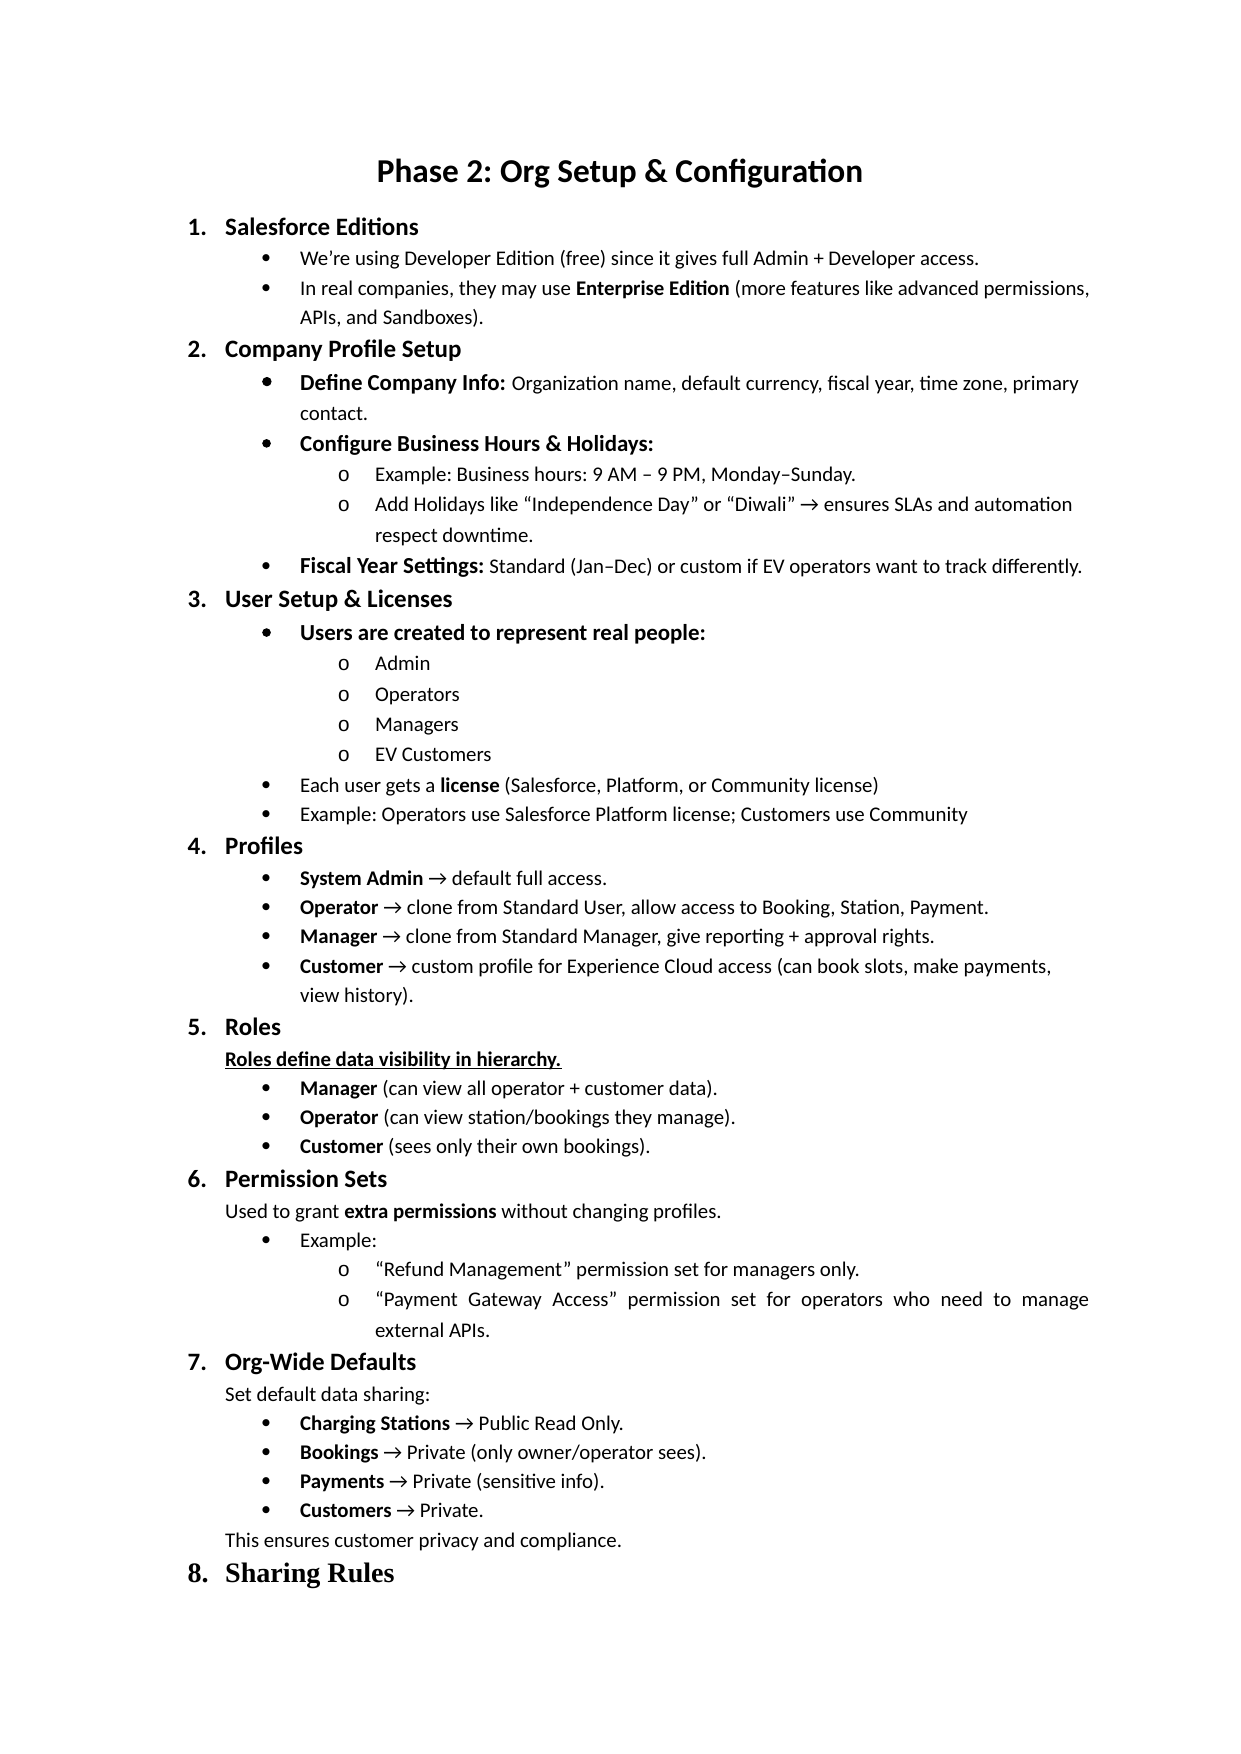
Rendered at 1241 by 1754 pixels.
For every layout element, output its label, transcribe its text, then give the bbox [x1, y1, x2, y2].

list Manager → clone from Standard Manager, give reporting + approval rights. [262, 924, 1090, 949]
list Charging Stations → Public Read Only. [262, 1410, 1090, 1436]
list Operator (can view station/bookings they manage). [262, 1104, 1090, 1130]
list Managers [337, 711, 1090, 738]
list Operator → clone from Standard User, allow access to Booking, Station, Payment. [262, 894, 1090, 920]
list System Admin → default full access. [262, 865, 1090, 891]
list Set default data sharing: [225, 1381, 1090, 1406]
list “Payment Gateway Access” permission set for operators who need to manage external APIs. [337, 1287, 1090, 1342]
list Admin [337, 650, 1090, 677]
list “Refund Management” permission set for managers only. [337, 1256, 1090, 1283]
list Permission Sets [187, 1163, 1090, 1193]
list Company Profile Setup [187, 333, 1090, 364]
list Fiscal Year Settings: Standard (Jan–Dec) or custom if EV operators want to track differently. [262, 551, 1090, 579]
list Bookings → Private (only owner/operator sees). [262, 1439, 1090, 1465]
list Users are created to represent real people: [262, 618, 1090, 646]
list User Setup & Licenses [187, 583, 1090, 614]
list We’re using Developer Edition (free) since it gives full Admin + Developer access. [262, 246, 1090, 271]
list EV Customers [337, 742, 1090, 768]
list Example: Operators use Salesforce Platform license; Customers use Community [262, 801, 1090, 827]
list Used to grant extra permissions without changing profiles. [225, 1198, 1090, 1223]
list This ensures customer privacy and compliance. [225, 1527, 1090, 1552]
list Each user gets a license (Salesforce, Platform, or Community license) [262, 772, 1090, 797]
list Customer → custom profile for Experience Cloud access (can book slots, make payments, view history). [262, 953, 1090, 1007]
text Phase 2: Org Setup & Configuration [150, 150, 1090, 191]
list Define Company Info: Organization name, default currency, fiscal year, time zone, primary contact. [262, 368, 1090, 425]
list Salesforce Editions [187, 211, 1090, 241]
list Roles define data visibility in hierarchy. [225, 1046, 1090, 1072]
list Org-Wide Defaults [187, 1346, 1090, 1377]
list Sharing Rules [187, 1556, 1090, 1588]
list Example: [262, 1227, 1090, 1252]
list Operators [337, 681, 1090, 707]
list Add Holidays like “Independence Day” or “Diwali” → ensures SLAs and automation respect downtime. [337, 492, 1090, 547]
list In real companies, they may use Enterprise Edition (more features like advanced permissions, APIs, and Sandboxes). [262, 275, 1090, 329]
list Configure Business Hours & Holidays: [262, 429, 1090, 457]
list Customers → Private. [262, 1498, 1090, 1523]
list Roles [187, 1011, 1090, 1042]
list Manager (can view all operator + customer data). [262, 1075, 1090, 1101]
list Customer (sees only their own bookings). [262, 1134, 1090, 1159]
list Example: Business hours: 9 AM – 9 PM, Monday–Sunday. [337, 461, 1090, 488]
list Profiles [187, 830, 1090, 861]
list Payments → Private (sensitive info). [262, 1468, 1090, 1494]
